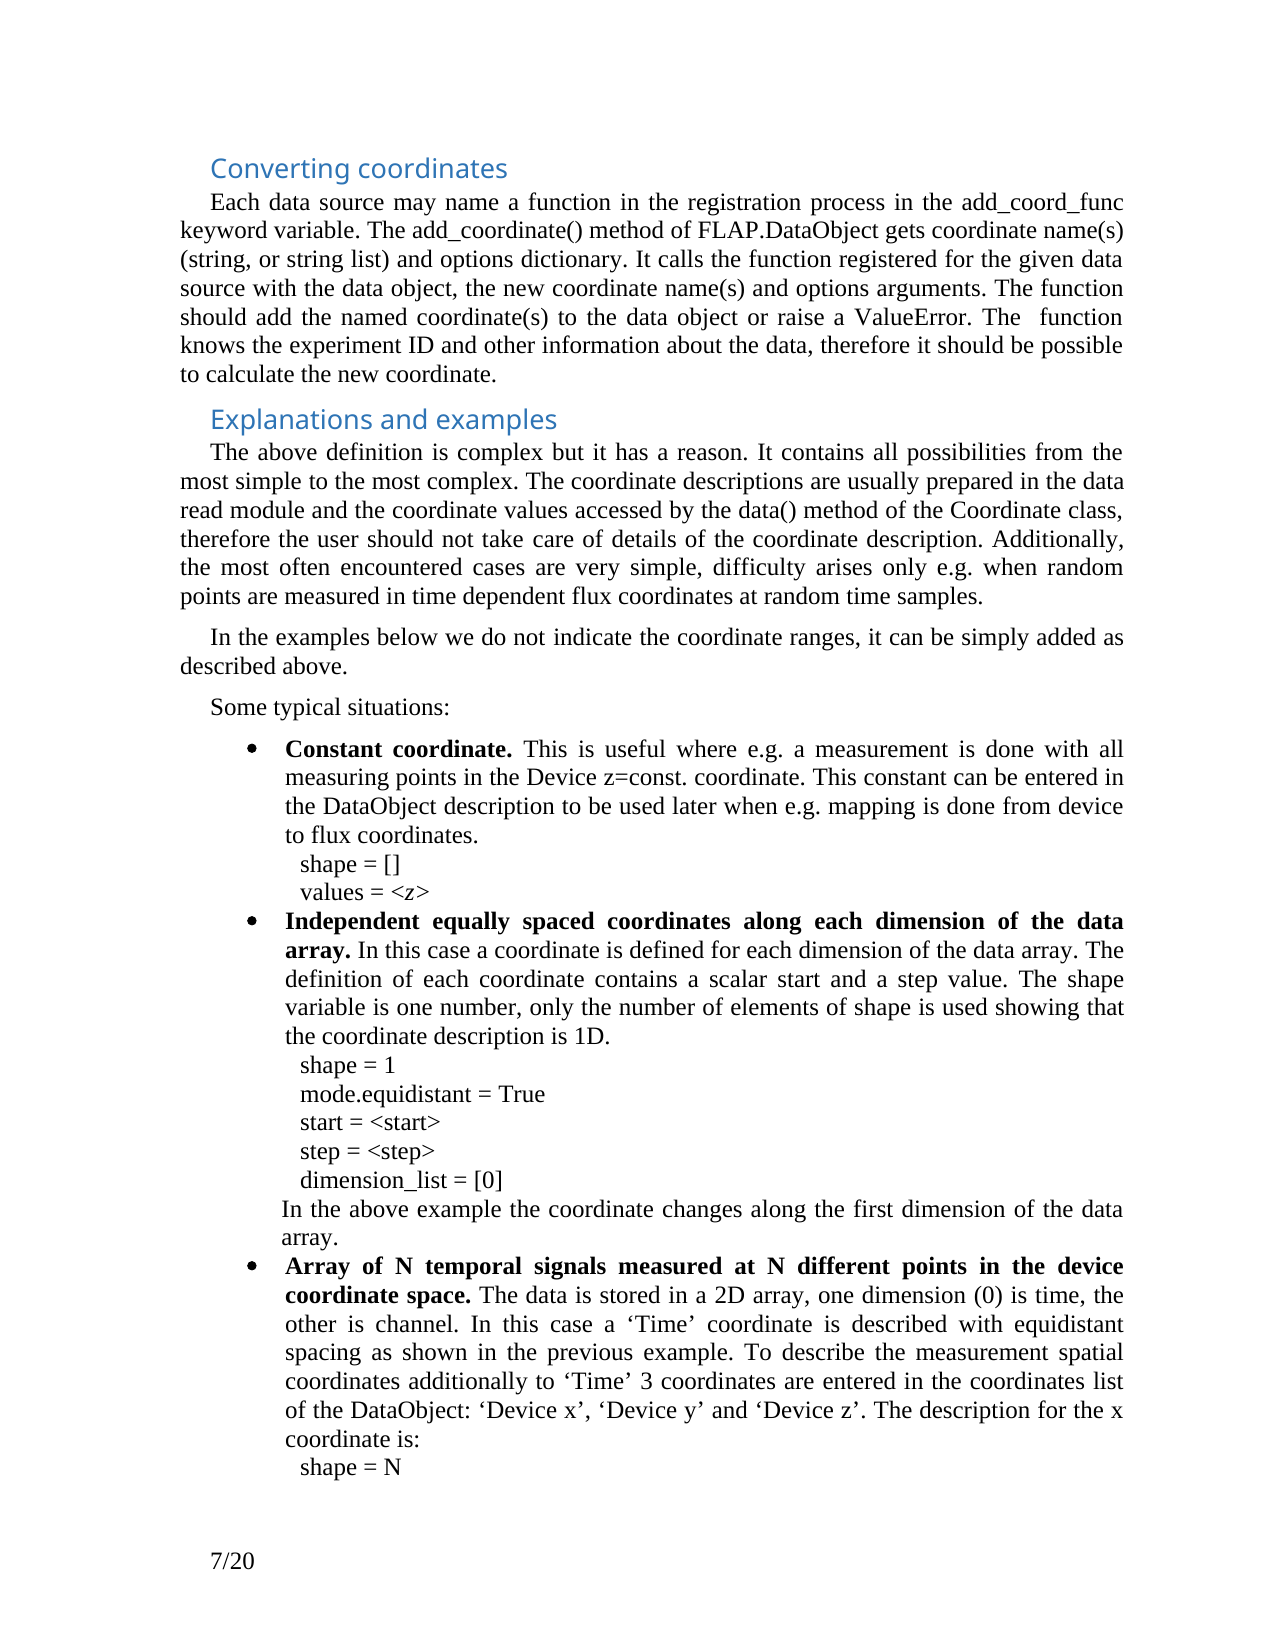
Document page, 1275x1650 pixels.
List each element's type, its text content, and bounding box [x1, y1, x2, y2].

list In the above example the coordinate changes along the first dimension of the data array. [281, 1194, 1125, 1251]
subtitle Explanations and examples [180, 401, 1125, 437]
list start = <start> [300, 1107, 1125, 1136]
list shape = 1 [300, 1050, 1125, 1079]
subtitle Converting coordinates [180, 150, 1125, 187]
list mode.equidistant = True [300, 1079, 1125, 1107]
list Array of N temporal signals measured at N different points in the device coordinate space. The data is stored in a 2D array, one dimension (0) is time, the other is channel. In this case a ‘Time’ coordinate is described with equidistant spacing as shown in the previous example. To describe the measurement spatial coordinates additionally to ‘Time’ 3 coordinates are entered in the coordinates list of the DataObject: ‘Device x’, ‘Device y’ and ‘Device z’. The description for the x coordinate is: [247, 1251, 1125, 1452]
list step = <step> [300, 1136, 1125, 1165]
text Each data source may name a function in the registration process in the add_coord_func keyword variable. The add_coordinate() method of FLAP.DataObject gets coordinate name(s) (string, or string list) and options dictionary. It calls the function registered for the given data source with the data object, the new coordinate name(s) and options arguments. The function should add the named coordinate(s) to the data object or raise a ValueError. The function knows the experiment ID and other information about the data, therefore it should be possible to calculate the new coordinate. [180, 187, 1125, 388]
text shape = [] [285, 849, 1125, 877]
text In the examples below we do not indicate the coordinate ranges, it can be simply added as described above. [180, 622, 1125, 680]
text values = <z> [285, 877, 1125, 906]
list Independent equally spaced coordinates along each dimension of the data array. In this case a coordinate is defined for each dimension of the data array. The definition of each coordinate contains a scalar start and a step value. The shape variable is one number, only the number of elements of shape is used showing that the coordinate description is 1D. [247, 906, 1125, 1050]
list shape = N [285, 1452, 1125, 1481]
list Constant coordinate. This is useful where e.g. a measurement is done with all measuring points in the Device z=const. coordinate. This constant can be entered in the DataObject description to be used later when e.g. mapping is done from device to flux coordinates. [247, 734, 1125, 849]
text Some typical situations: [180, 692, 1125, 721]
text The above definition is complex but it has a reason. It contains all possibilities from the most simple to the most complex. The coordinate descriptions are usually prepared in the data read module and the coordinate values accessed by the data() method of the Coordinate class, therefore the user should not take care of details of the coordinate description. Additionally, the most often encountered cases are very simple, difficulty arises only e.g. when random points are measured in time dependent flux coordinates at random time samples. [180, 437, 1125, 610]
list dimension_list = [0] [300, 1165, 1125, 1194]
